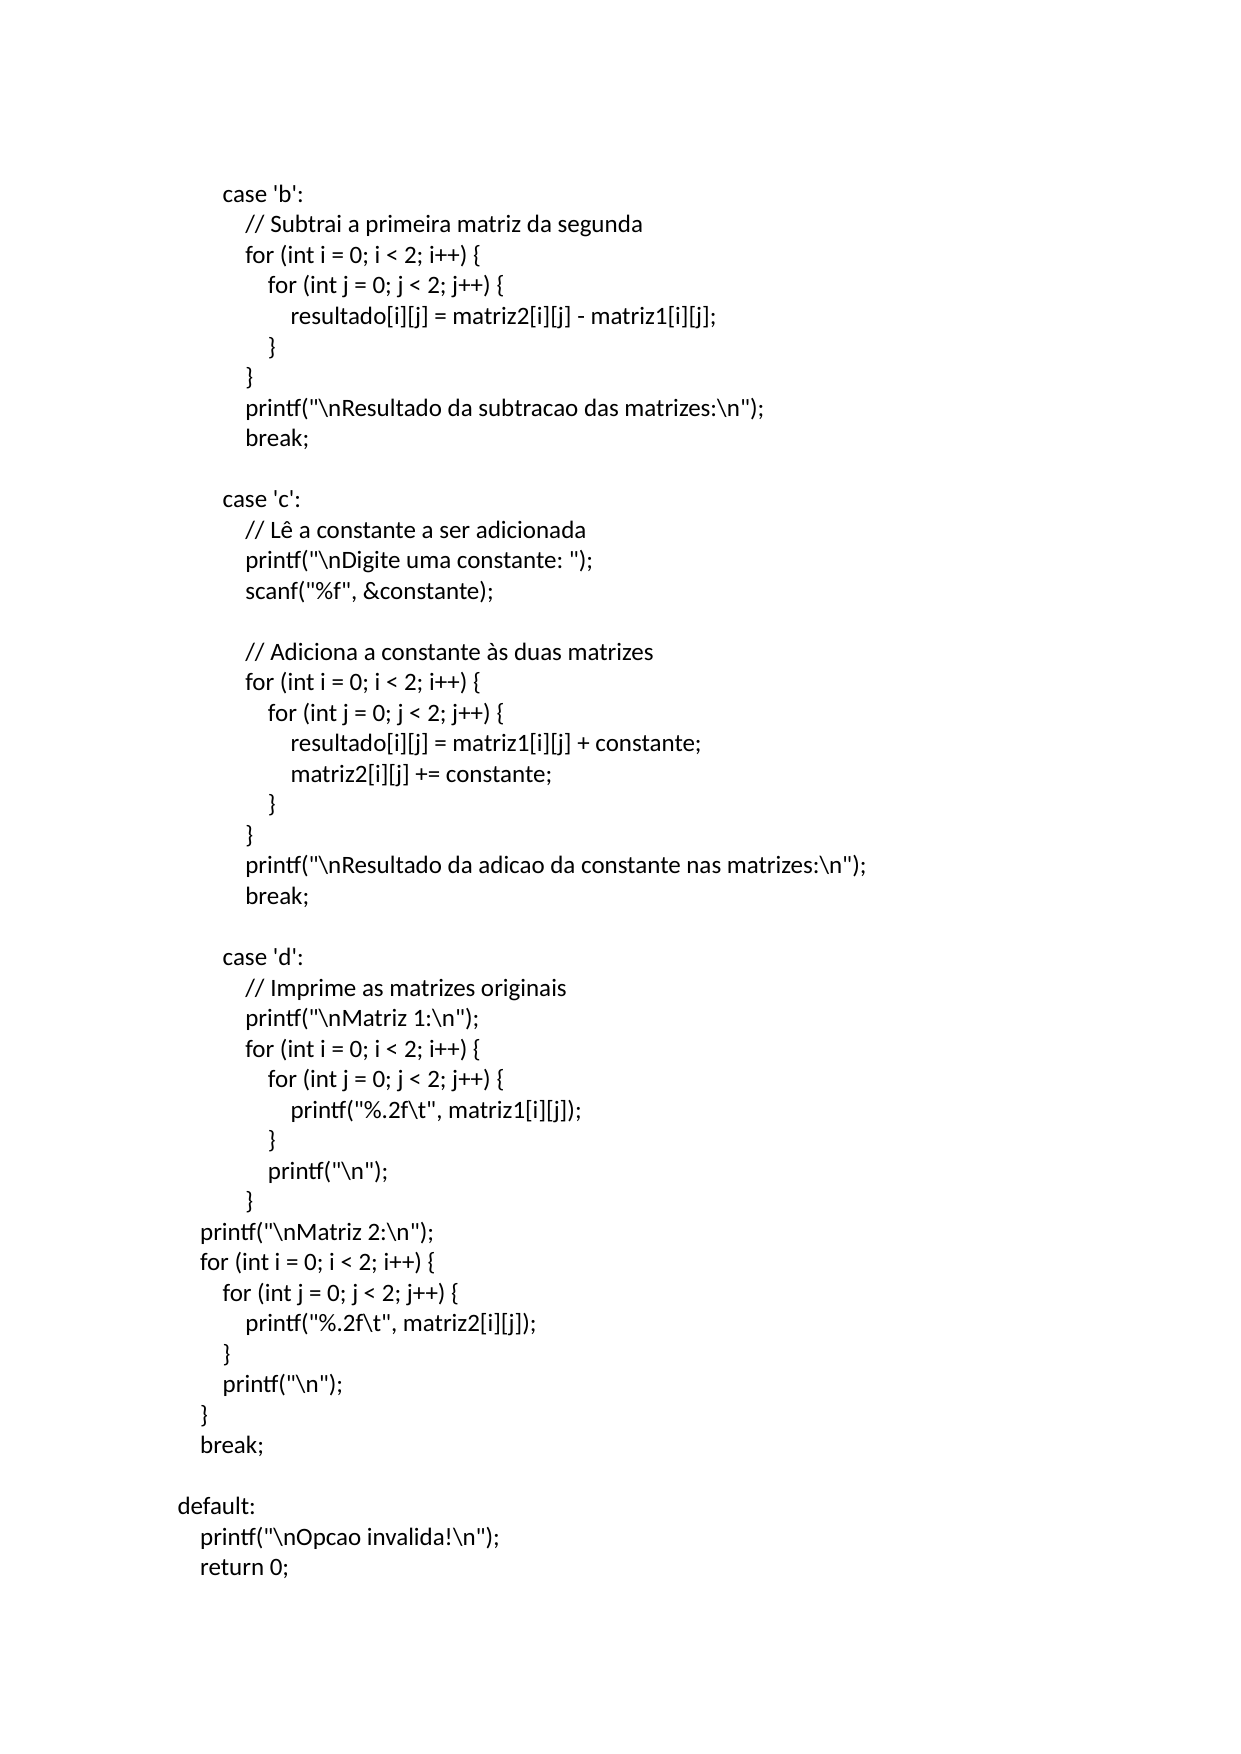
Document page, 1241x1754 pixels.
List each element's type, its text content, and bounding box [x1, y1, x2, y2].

text for (int i = 0; i < 2; i++) { [177, 1246, 1063, 1277]
text printf("\nOpcao invalida!\n"); [177, 1521, 1063, 1552]
text } [177, 819, 1063, 849]
text resultado[i][j] = matriz1[i][j] + constante; [177, 727, 1063, 758]
text for (int j = 0; j < 2; j++) { [177, 270, 1063, 300]
text } [177, 331, 1063, 361]
text printf("\nResultado da subtracao das matrizes:\n"); [177, 392, 1063, 422]
text } [177, 1338, 1063, 1368]
text } [177, 361, 1063, 392]
text for (int j = 0; j < 2; j++) { [177, 1277, 1063, 1307]
text matriz2[i][j] += constante; [177, 758, 1063, 788]
text printf("%.2f\t", matriz2[i][j]); [177, 1307, 1063, 1338]
text printf("\nDigite uma constante: "); [177, 544, 1063, 575]
text break; [177, 1429, 1063, 1460]
text break; [177, 880, 1063, 911]
text } [177, 1185, 1063, 1216]
text break; [177, 422, 1063, 453]
text case 'b': [177, 178, 1063, 209]
text for (int j = 0; j < 2; j++) { [177, 697, 1063, 727]
text printf("\nMatriz 1:\n"); [177, 1002, 1063, 1033]
text printf("\n"); [177, 1155, 1063, 1185]
text // Subtrai a primeira matriz da segunda [177, 209, 1063, 239]
text } [177, 1124, 1063, 1155]
text printf("\nResultado da adicao da constante nas matrizes:\n"); [177, 849, 1063, 880]
text case 'c': [177, 483, 1063, 514]
text printf("%.2f\t", matriz1[i][j]); [177, 1094, 1063, 1124]
text } [177, 788, 1063, 819]
text for (int j = 0; j < 2; j++) { [177, 1063, 1063, 1094]
text // Imprime as matrizes originais [177, 972, 1063, 1002]
text case 'd': [177, 941, 1063, 972]
text printf("\n"); [177, 1368, 1063, 1399]
text // Adiciona a constante às duas matrizes [177, 636, 1063, 666]
text } [177, 1399, 1063, 1429]
text for (int i = 0; i < 2; i++) { [177, 666, 1063, 697]
text resultado[i][j] = matriz2[i][j] - matriz1[i][j]; [177, 300, 1063, 331]
text scanf("%f", &constante); [177, 575, 1063, 605]
text // Lê a constante a ser adicionada [177, 514, 1063, 544]
text default: [177, 1491, 1063, 1521]
text return 0; [177, 1552, 1063, 1582]
text printf("\nMatriz 2:\n"); [177, 1216, 1063, 1246]
text for (int i = 0; i < 2; i++) { [177, 239, 1063, 270]
text for (int i = 0; i < 2; i++) { [177, 1033, 1063, 1063]
